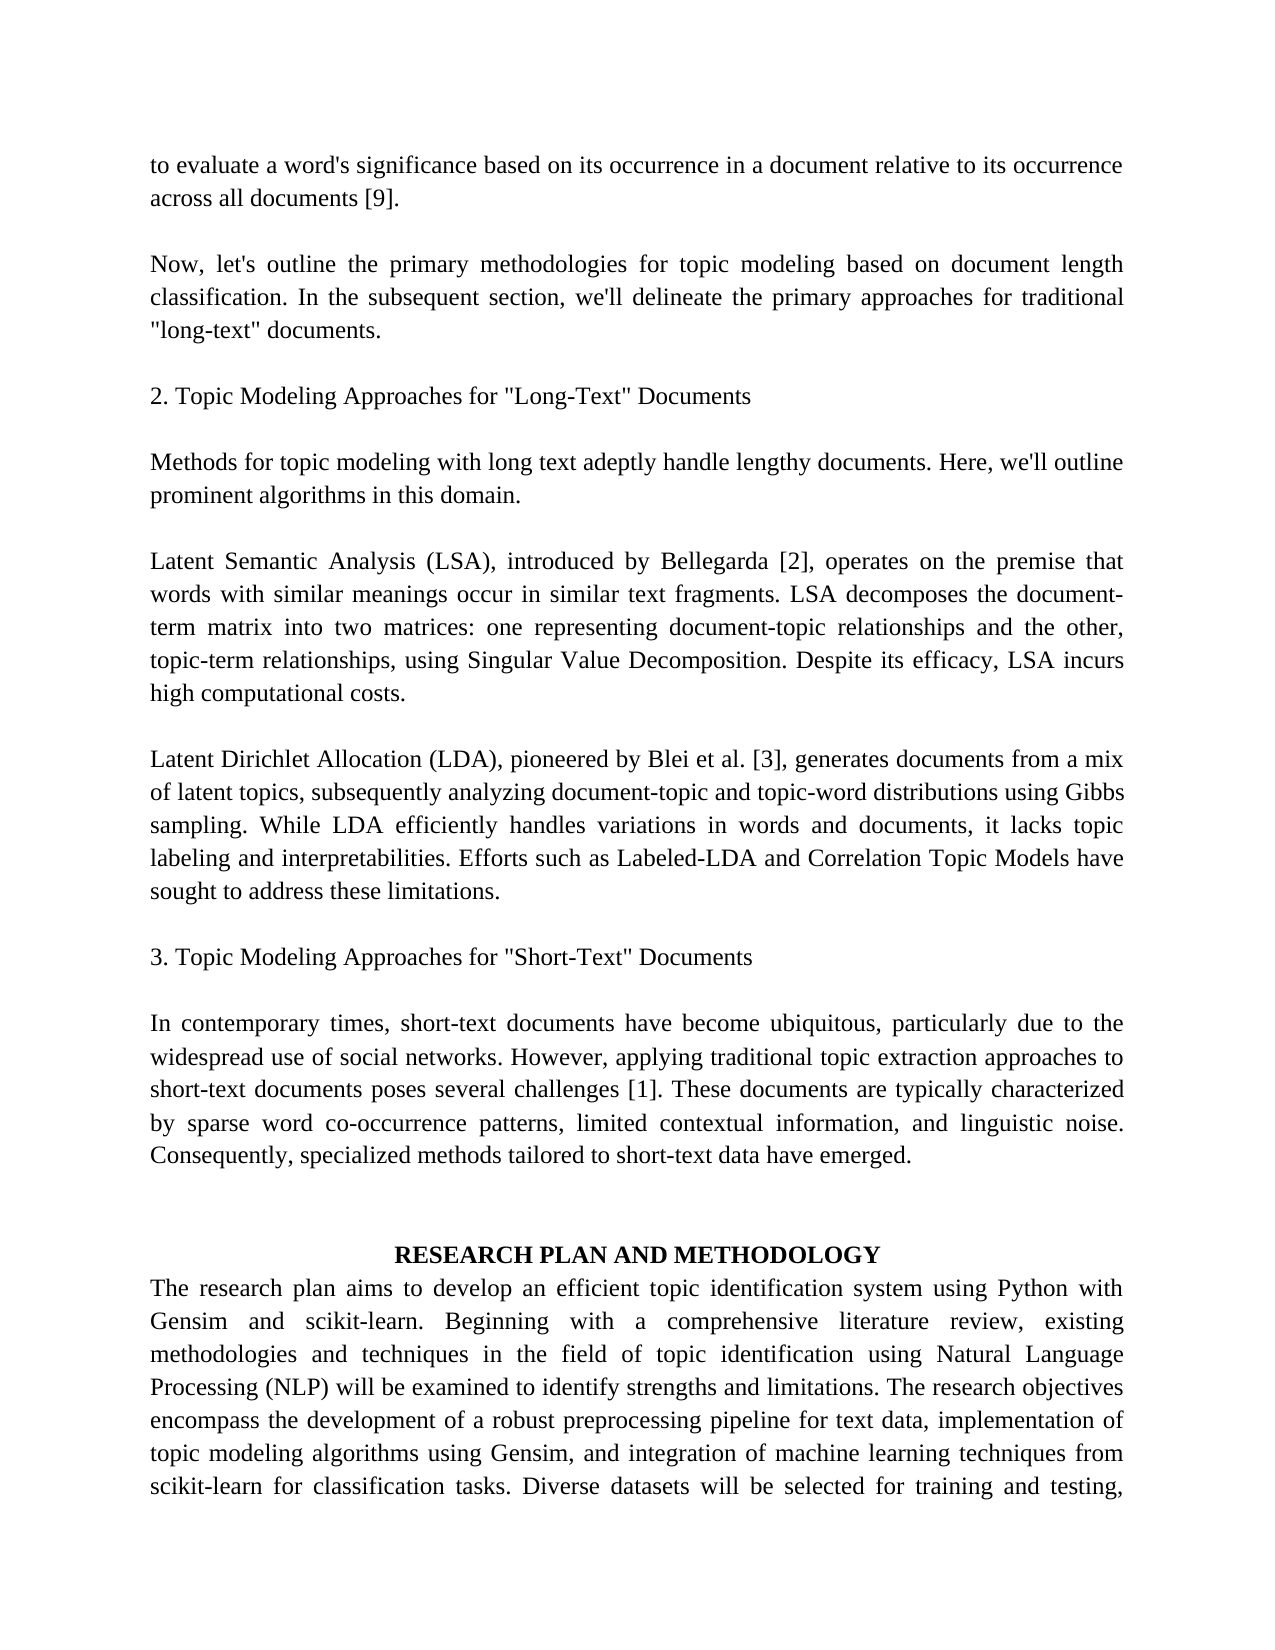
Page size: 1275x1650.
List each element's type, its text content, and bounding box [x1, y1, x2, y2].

text RESEARCH PLAN AND METHODOLOGY [150, 1207, 1125, 1268]
text Methods for topic modeling with long text adeptly handle lengthy documents. Here, we'll outline prominent algorithms in this domain. [150, 447, 1125, 509]
text 2. Topic Modeling Approaches for "Long-Text" Documents [150, 381, 1125, 410]
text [150, 1273, 1125, 1499]
text In contemporary times, short-text documents have become ubiquitous, particularly due to the widespread use of social networks. However, applying traditional topic extraction approaches to short-text documents poses several challenges [1]. These documents are typically characterized by sparse word co-occurrence patterns, limited contextual information, and linguistic noise. Consequently, specialized methods tailored to short-text data have emerged. [150, 1008, 1125, 1169]
text Latent Semantic Analysis (LSA), introduced by Bellegarda [2], operates on the premise that words with similar meanings occur in similar text fragments. LSA decomposes the document-term matrix into two matrices: one representing document-topic relationships and the other, topic-term relationships, using Singular Value Decomposition. Despite its efficacy, LSA incurs high computational costs. [150, 546, 1125, 707]
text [150, 150, 1125, 212]
text Latent Dirichlet Allocation (LDA), pioneered by Blei et al. [3], generates documents from a mix of latent topics, subsequently analyzing document-topic and topic-word distributions using Gibbs sampling. While LDA efficiently handles variations in words and documents, it lacks topic labeling and interpretabilities. Efforts such as Labeled-LDA and Correlation Topic Models have sought to address these limitations. [150, 744, 1125, 905]
text 3. Topic Modeling Approaches for "Short-Text" Documents [150, 942, 1125, 971]
text Now, let's outline the primary methodologies for topic modeling based on document length classification. In the subsequent section, we'll delineate the primary approaches for traditional "long-text" documents. [150, 249, 1125, 344]
